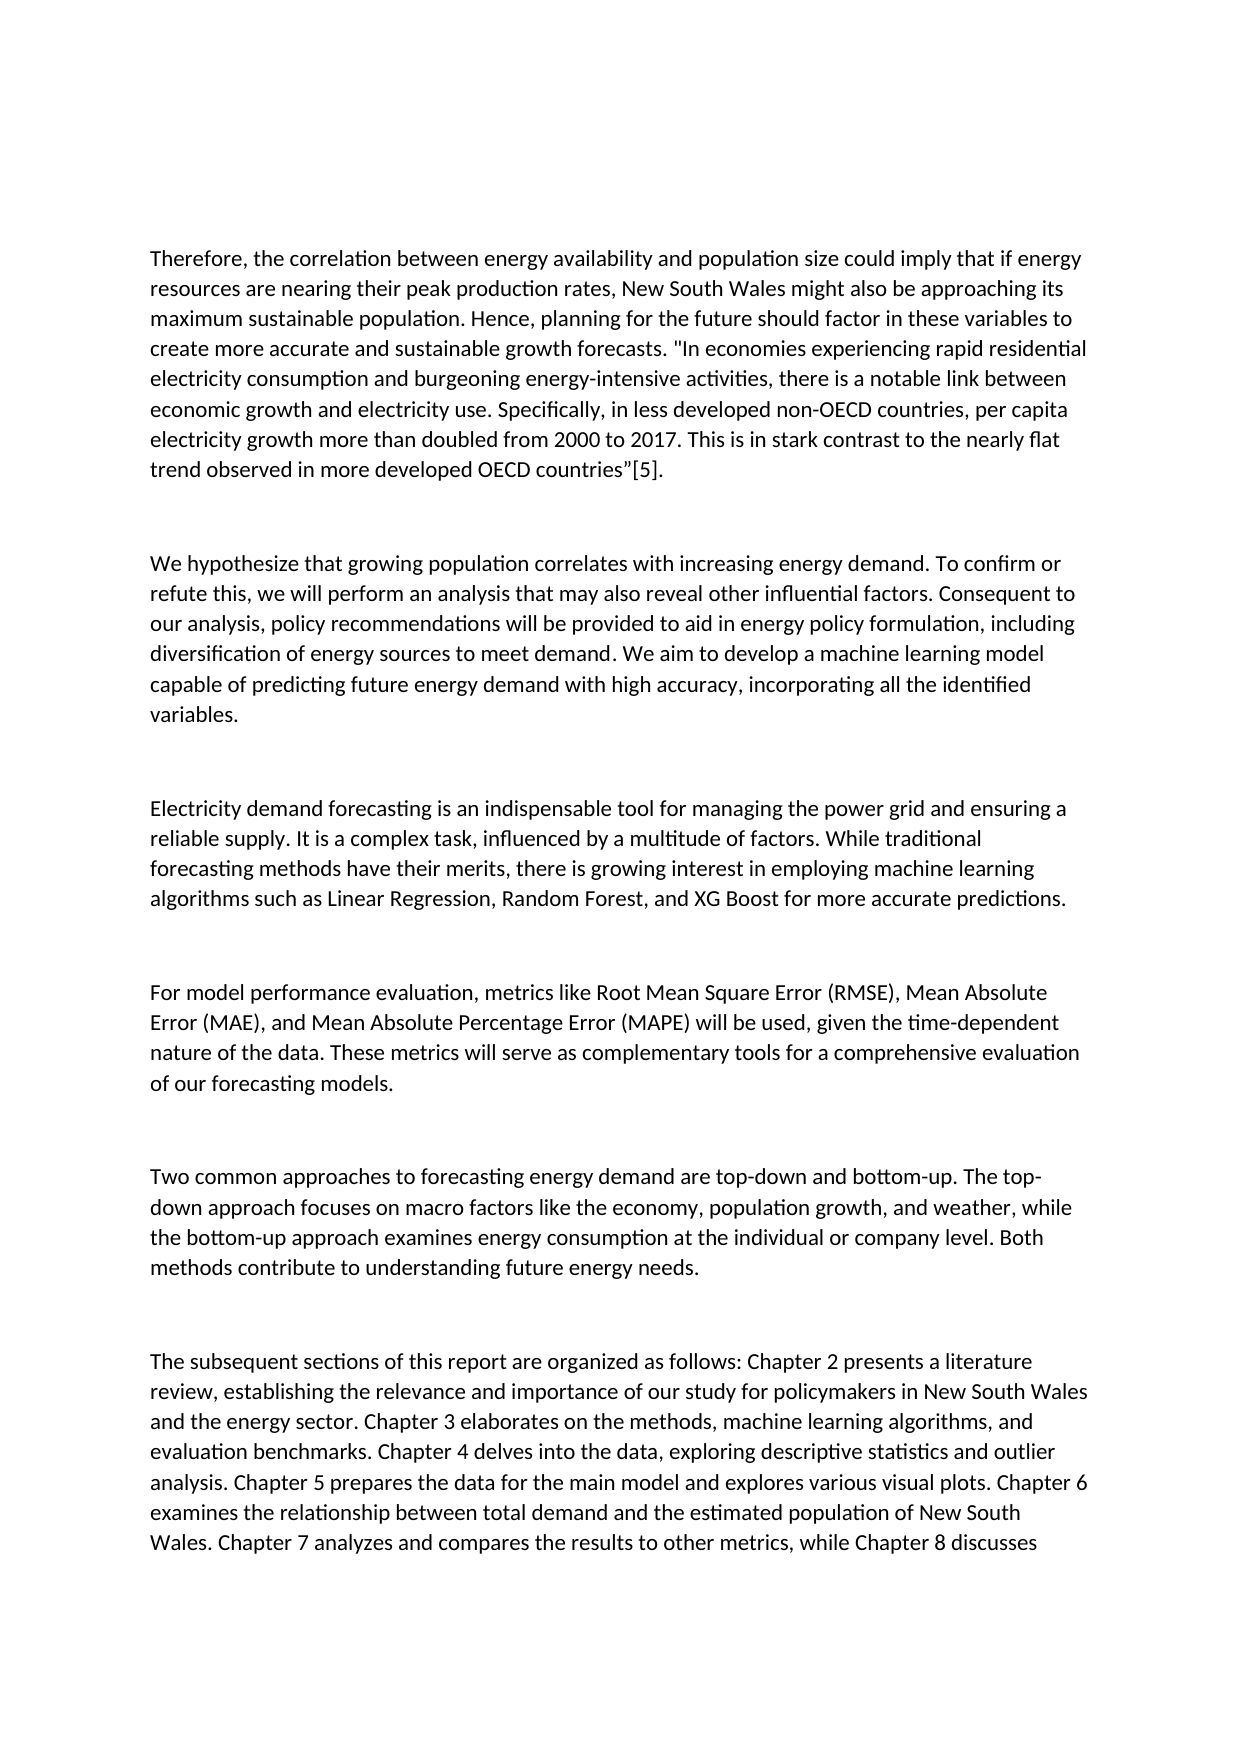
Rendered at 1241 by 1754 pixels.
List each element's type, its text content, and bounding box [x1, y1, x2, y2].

text Therefore, the correlation between energy availability and population size could imply that if energy resources are nearing their peak production rates, New South Wales might also be approaching its maximum sustainable population. Hence, planning for the future should factor in these variables to create more accurate and sustainable growth forecasts. "In economies experiencing rapid residential electricity consumption and burgeoning energy-intensive activities, there is a notable link between economic growth and electricity use. Specifically, in less developed non-OECD countries, per capita electricity growth more than doubled from 2000 to 2017. This is in stark contrast to the nearly flat trend observed in more developed OECD countries”[5]. [150, 244, 1090, 483]
text We hypothesize that growing population correlates with increasing energy demand. To confirm or refute this, we will perform an analysis that may also reveal other influential factors. Consequent to our analysis, policy recommendations will be provided to aid in energy policy formulation, including diversification of energy sources to meet demand. We aim to develop a machine learning model capable of predicting future energy demand with high accuracy, incorporating all the identified variables. [150, 549, 1090, 728]
text Electricity demand forecasting is an indispensable tool for managing the power grid and ensuring a reliable supply. It is a complex task, influenced by a multitude of factors. While traditional forecasting methods have their merits, there is growing interest in employing machine learning algorithms such as Linear Regression, Random Forest, and XG Boost for more accurate predictions. [150, 794, 1090, 912]
text For model performance evaluation, metrics like Root Mean Square Error (RMSE), Mean Absolute Error (MAE), and Mean Absolute Percentage Error (MAPE) will be used, given the time-dependent nature of the data. These metrics will serve as complementary tools for a comprehensive evaluation of our forecasting models. [150, 978, 1090, 1097]
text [150, 1347, 1090, 1556]
text Two common approaches to forecasting energy demand are top-down and bottom-up. The top-down approach focuses on macro factors like the economy, population growth, and weather, while the bottom-up approach examines energy consumption at the individual or company level. Both methods contribute to understanding future energy needs. [150, 1162, 1090, 1281]
